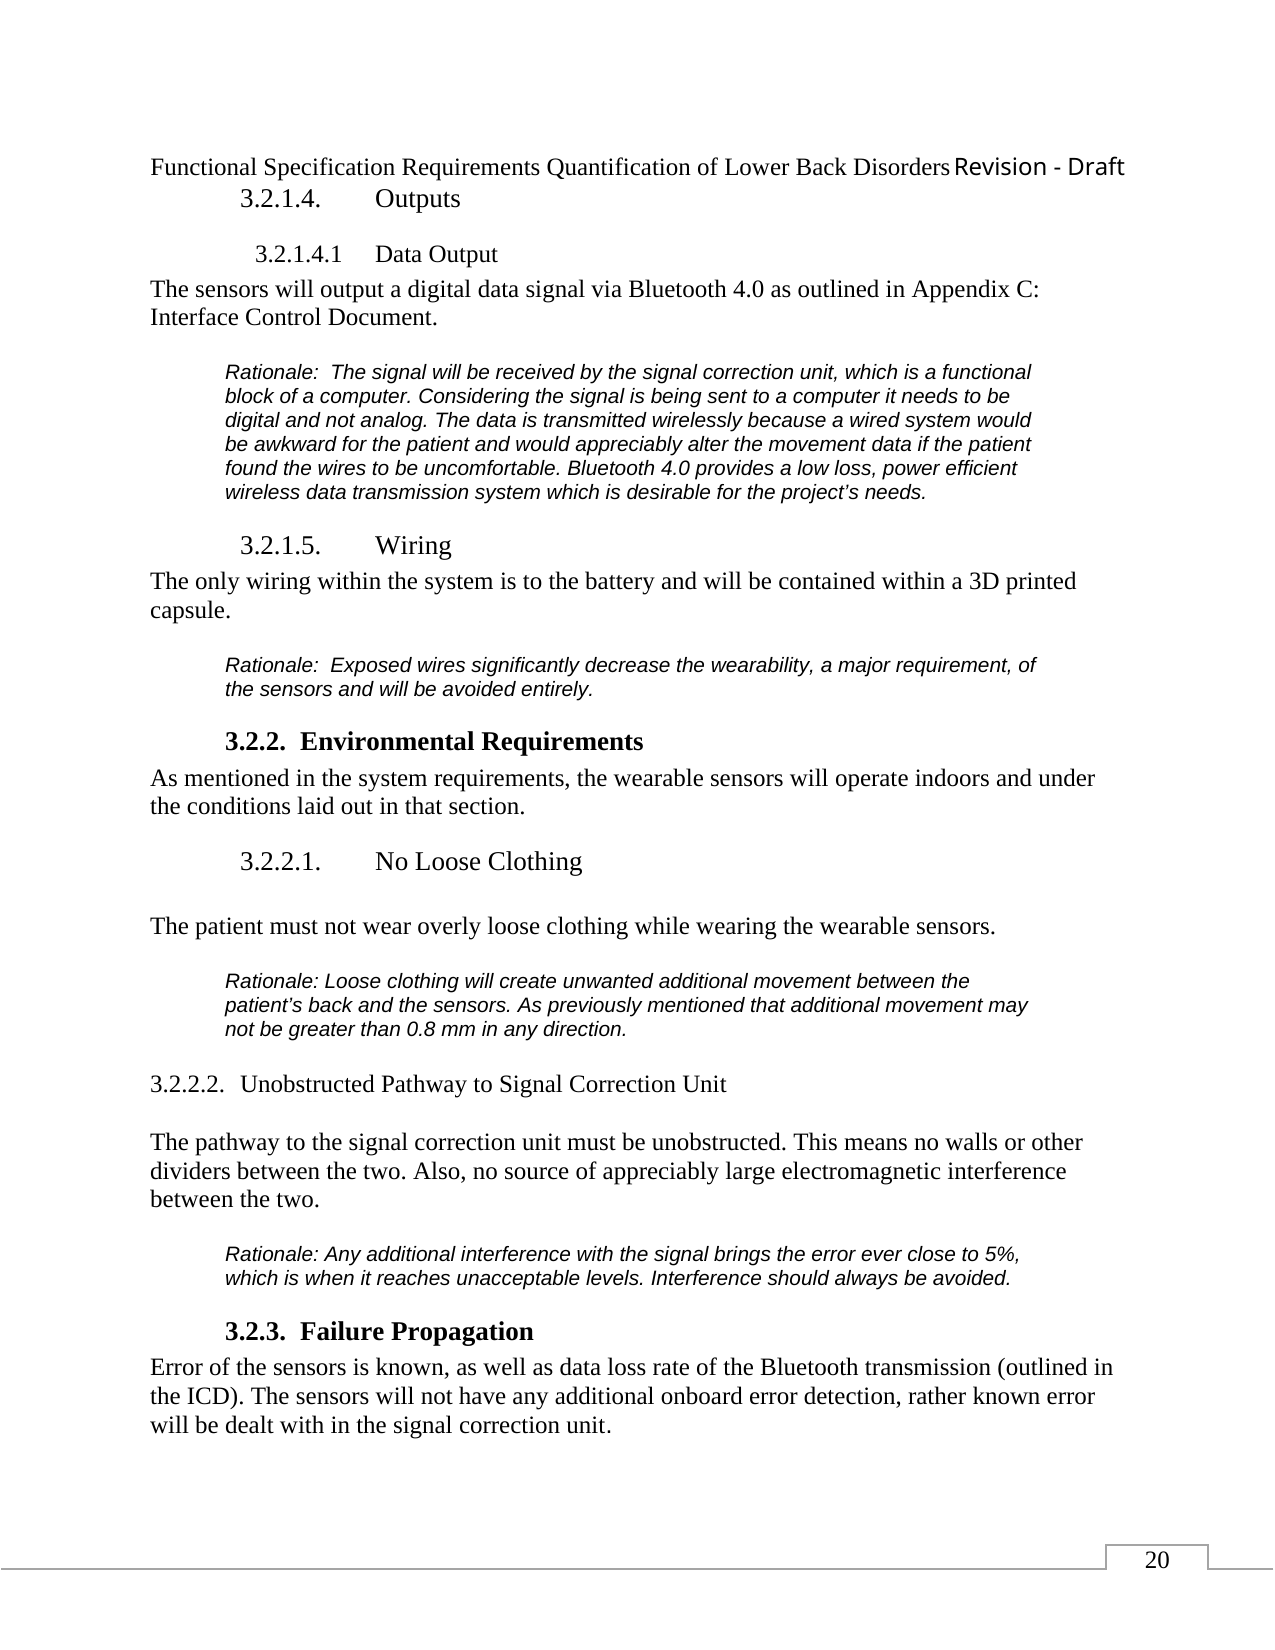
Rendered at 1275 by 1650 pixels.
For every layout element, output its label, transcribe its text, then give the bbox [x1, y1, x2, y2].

subtitle Environmental Requirements [225, 725, 1125, 756]
text As mentioned in the system requirements, the wearable sensors will operate indoors and under the conditions laid out in that section. [150, 763, 1125, 820]
text The patient must not wear overly loose clothing while wearing the wearable sensors. [150, 911, 1125, 940]
subtitle Wiring [240, 529, 1125, 560]
subtitle No Loose Clothing [240, 845, 1125, 876]
text Rationale: Any additional interference with the signal brings the error ever close to 5%, which is when it reaches unacceptable levels. Interference should always be avoided. [225, 1242, 1050, 1290]
subtitle Failure Propagation [225, 1315, 1125, 1346]
text The sensors will output a digital data signal via Bluetooth 4.0 as outlined in Appendix C: Interface Control Document. [150, 274, 1125, 331]
text Error of the sensors is known, as well as data loss rate of the Bluetooth transmission (outlined in the ICD). The sensors will not have any additional onboard error detection, rather known error will be dealt with in the signal correction unit. [150, 1352, 1125, 1439]
text The only wiring within the system is to the battery and will be contained within a 3D printed capsule. [150, 566, 1125, 624]
text The pathway to the signal correction unit must be unobstructed. This means no walls or other dividers between the two. Also, no source of appreciably large electromagnetic interference between the two. [150, 1127, 1125, 1213]
text Rationale: The signal will be received by the signal correction unit, which is a functional block of a computer. Considering the signal is being sent to a computer it needs to be digital and not analog. The data is transmitted wirelessly because a wired system would be awkward for the patient and would appreciably alter the movement data if the patient found the wires to be uncomfortable. Bluetooth 4.0 provides a low loss, power efficient wireless data transmission system which is desirable for the project’s needs. [225, 360, 1050, 504]
list Unobstructed Pathway to Signal Correction Unit [150, 1069, 1125, 1098]
text Rationale: Loose clothing will create unwanted additional movement between the patient’s back and the sensors. As previously mentioned that additional movement may not be greater than 0.8 mm in any direction. [225, 969, 1050, 1041]
subtitle Outputs [240, 183, 1125, 214]
text Rationale: Exposed wires significantly decrease the wearability, a major requirement, of the sensors and will be avoided entirely. [225, 652, 1050, 700]
subtitle Data Output [255, 239, 1125, 267]
